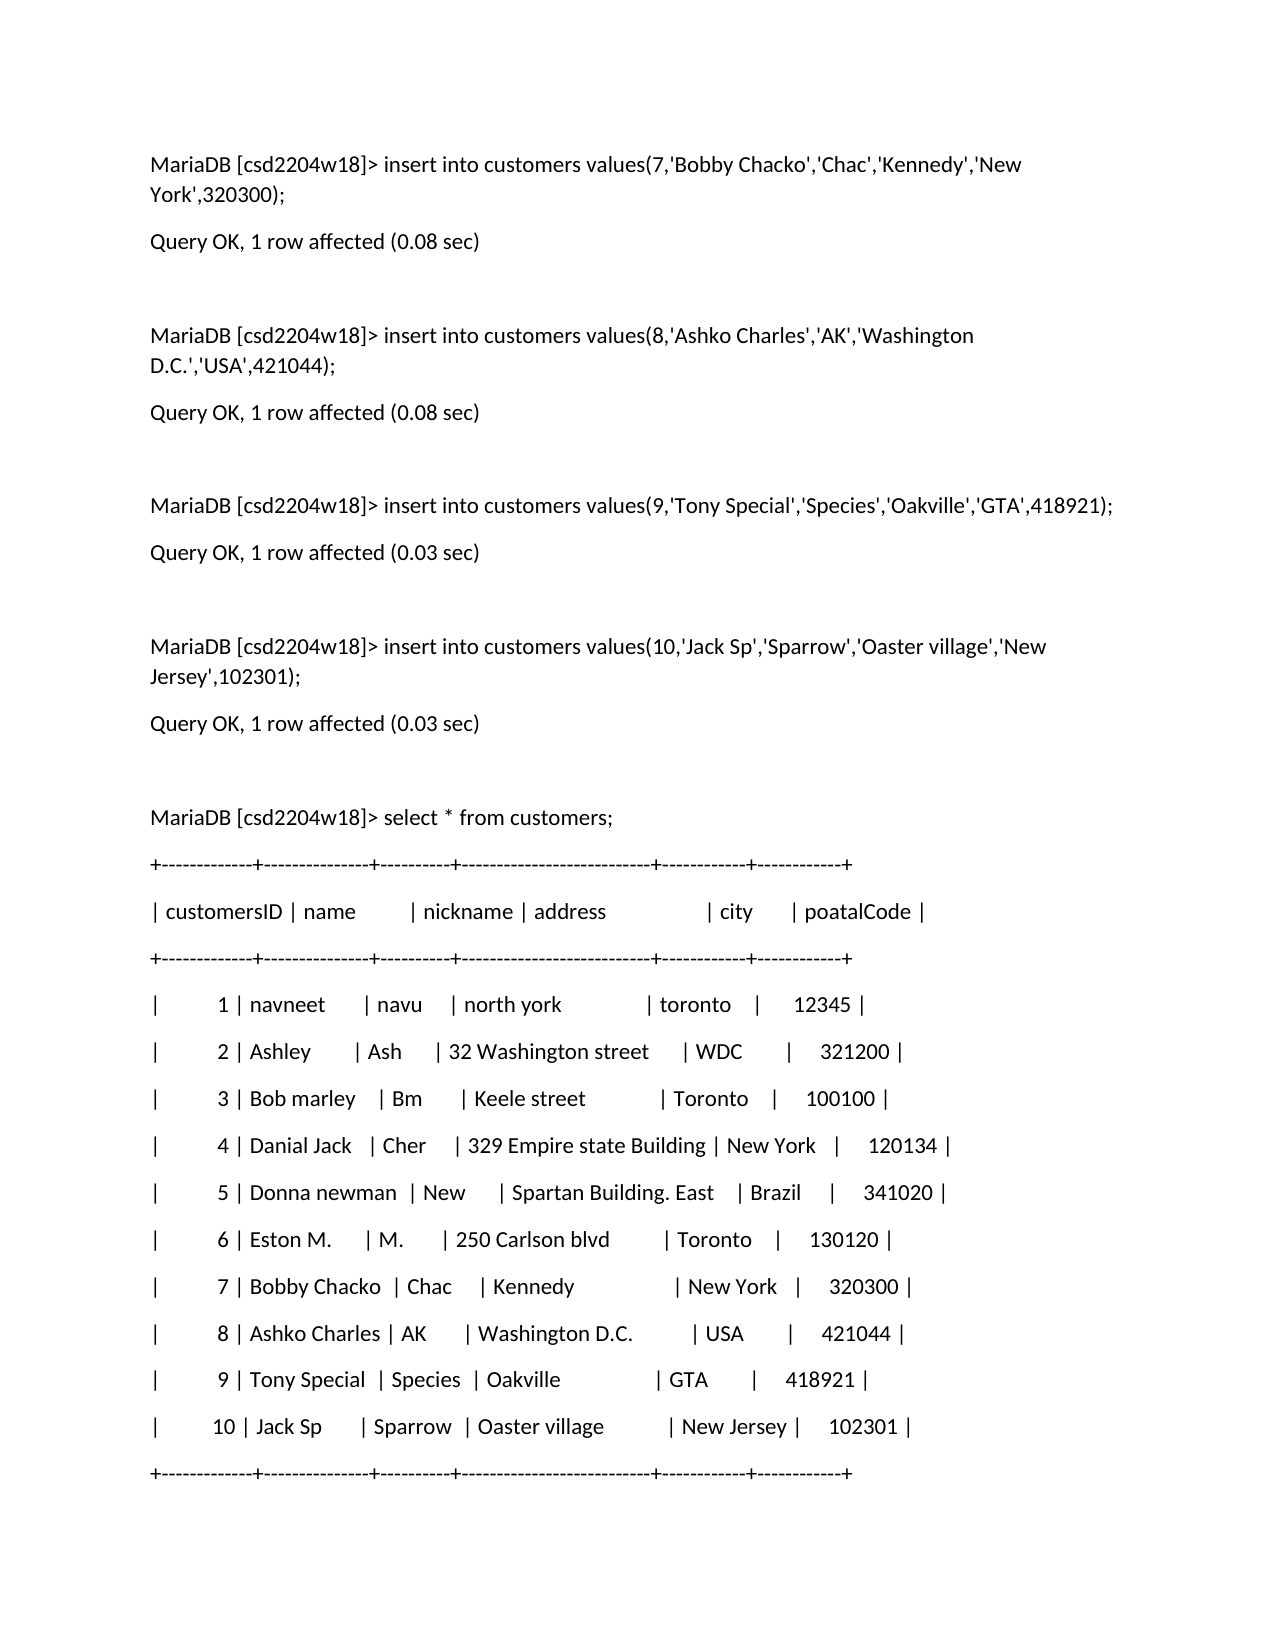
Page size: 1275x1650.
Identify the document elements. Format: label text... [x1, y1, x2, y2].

text | 6 | Eston M. | M. | 250 Carlson blvd | Toronto | 130120 | [150, 1225, 1125, 1253]
text | 8 | Ashko Charles | AK | Washington D.C. | USA | 421044 | [150, 1319, 1125, 1347]
text | customersID | name | nickname | address | city | poatalCode | [150, 897, 1125, 925]
text MariaDB [csd2204w18]> insert into customers values(10,'Jack Sp','Sparrow','Oaster village','New Jersey',102301); [150, 632, 1125, 691]
text Query OK, 1 row affected (0.08 sec) [150, 398, 1125, 426]
text | 5 | Donna newman | New | Spartan Building. East | Brazil | 341020 | [150, 1178, 1125, 1206]
text +-------------+---------------+----------+---------------------------+------------+------------+ [150, 850, 1125, 878]
text | 9 | Tony Special | Species | Oakville | GTA | 418921 | [150, 1366, 1125, 1394]
text | 2 | Ashley | Ash | 32 Washington street | WDC | 321200 | [150, 1037, 1125, 1066]
text | 7 | Bobby Chacko | Chac | Kennedy | New York | 320300 | [150, 1272, 1125, 1300]
text +-------------+---------------+----------+---------------------------+------------+------------+ [150, 1459, 1125, 1487]
text Query OK, 1 row affected (0.03 sec) [150, 538, 1125, 567]
text Query OK, 1 row affected (0.08 sec) [150, 227, 1125, 255]
text | 3 | Bob marley | Bm | Keele street | Toronto | 100100 | [150, 1084, 1125, 1112]
text | 1 | navneet | navu | north york | toronto | 12345 | [150, 991, 1125, 1019]
text MariaDB [csd2204w18]> insert into customers values(8,'Ashko Charles','AK','Washington D.C.','USA',421044); [150, 321, 1125, 379]
text +-------------+---------------+----------+---------------------------+------------+------------+ [150, 944, 1125, 972]
text | 4 | Danial Jack | Cher | 329 Empire state Building | New York | 120134 | [150, 1131, 1125, 1159]
text MariaDB [csd2204w18]> insert into customers values(9,'Tony Special','Species','Oakville','GTA',418921); [150, 492, 1125, 520]
text | 10 | Jack Sp | Sparrow | Oaster village | New Jersey | 102301 | [150, 1412, 1125, 1441]
text MariaDB [csd2204w18]> select * from customers; [150, 803, 1125, 831]
text MariaDB [csd2204w18]> insert into customers values(7,'Bobby Chacko','Chac','Kennedy','New York',320300); [150, 150, 1125, 208]
text Query OK, 1 row affected (0.03 sec) [150, 709, 1125, 737]
